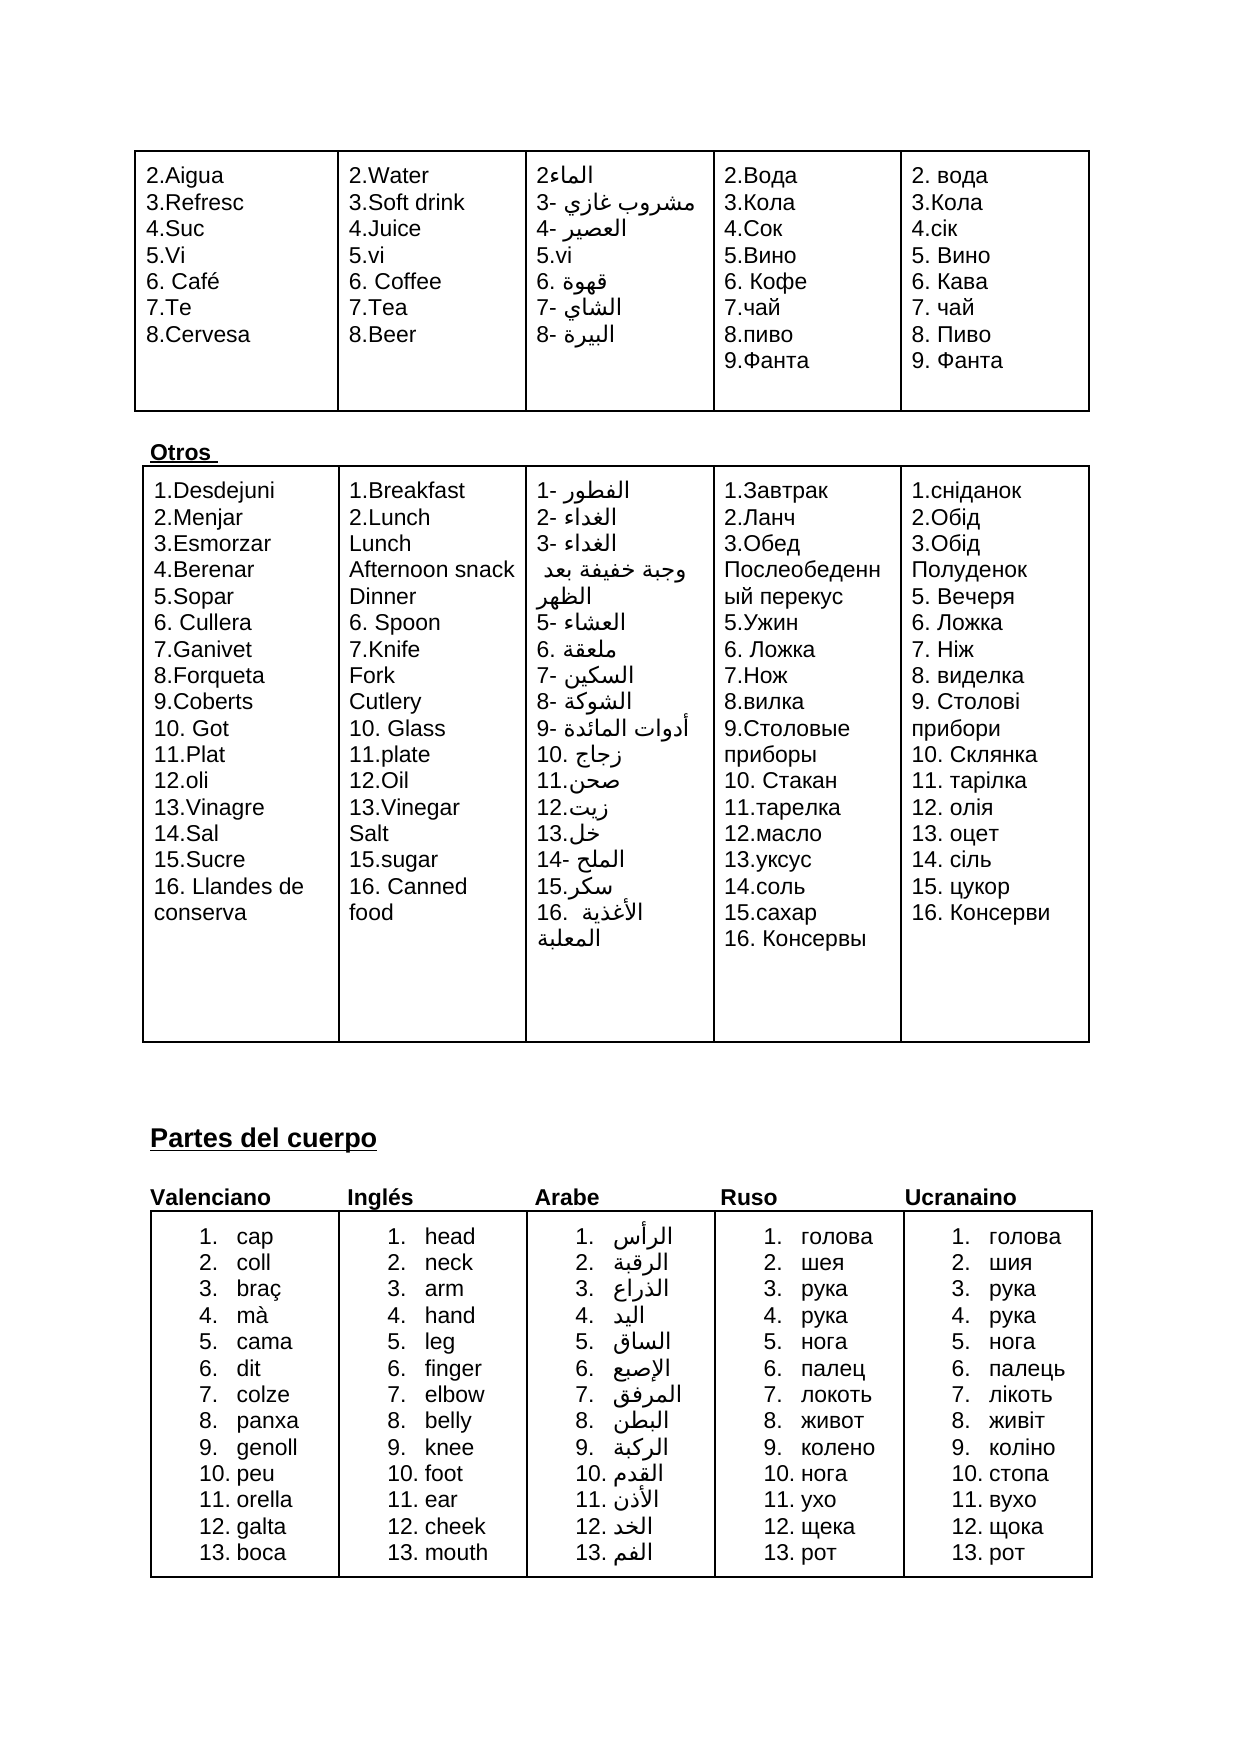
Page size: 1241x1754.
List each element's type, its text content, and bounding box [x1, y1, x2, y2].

table_header 1- الفطور 2- الغداء 3- الغداء وجبة خفيفة بعد الظهر 5- العشاء 6. ملعقة 7- السكين 8- الشوكة 9- أدوات المائدة 10. زجاج 11.صحن 12.زيت 13.خل 14- الملح 15.سكر 16. الأغذية المعلبة [527, 467, 713, 1041]
table_header 1.Breakfast 2.Lunch Lunch Afternoon snack Dinner 6. Spoon 7.Knife Fork Cutlery 10. Glass 11.plate 12.Oil 13.Vinegar Salt 15.sugar 16. Canned food [340, 467, 525, 1041]
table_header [340, 1212, 526, 1576]
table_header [339, 152, 525, 410]
subtitle Partes del cuerpo [150, 1122, 1090, 1154]
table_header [716, 1212, 903, 1576]
text Valenciano Inglés Arabe Ruso Ucranaino [150, 1184, 1090, 1210]
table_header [136, 152, 337, 410]
table_header 1.Desdejuni 2.Menjar 3.Esmorzar 4.Berenar 5.Sopar 6. Cullera 7.Ganivet 8.Forqueta 9.Coberts 10. Got 11.Plat 12.oli 13.Vinagre 14.Sal 15.Sucre 16. Llandes de conserva [144, 467, 338, 1041]
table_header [152, 1212, 338, 1576]
text Otros [150, 438, 1090, 465]
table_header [905, 1212, 1091, 1576]
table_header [715, 152, 900, 410]
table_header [902, 152, 1088, 410]
table_header 1.сніданок 2.Обід 3.Обід Полуденок 5. Вечеря 6. Ложка 7. Ніж 8. виделка 9. Столові прибори 10. Склянка 11. тарілка 12. олія 13. оцет 14. сіль 15. цукор 16. Консерви [902, 467, 1088, 1041]
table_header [527, 152, 713, 410]
table_header 1.Завтрак 2.Ланч 3.Обед Послеобеденный перекус 5.Ужин 6. Ложка 7.Нож 8.вилка 9.Столовые приборы 10. Стакан 11.тарелка 12.масло 13.уксус 14.соль 15.сахар 16. Консервы [715, 467, 900, 1041]
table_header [528, 1212, 714, 1576]
